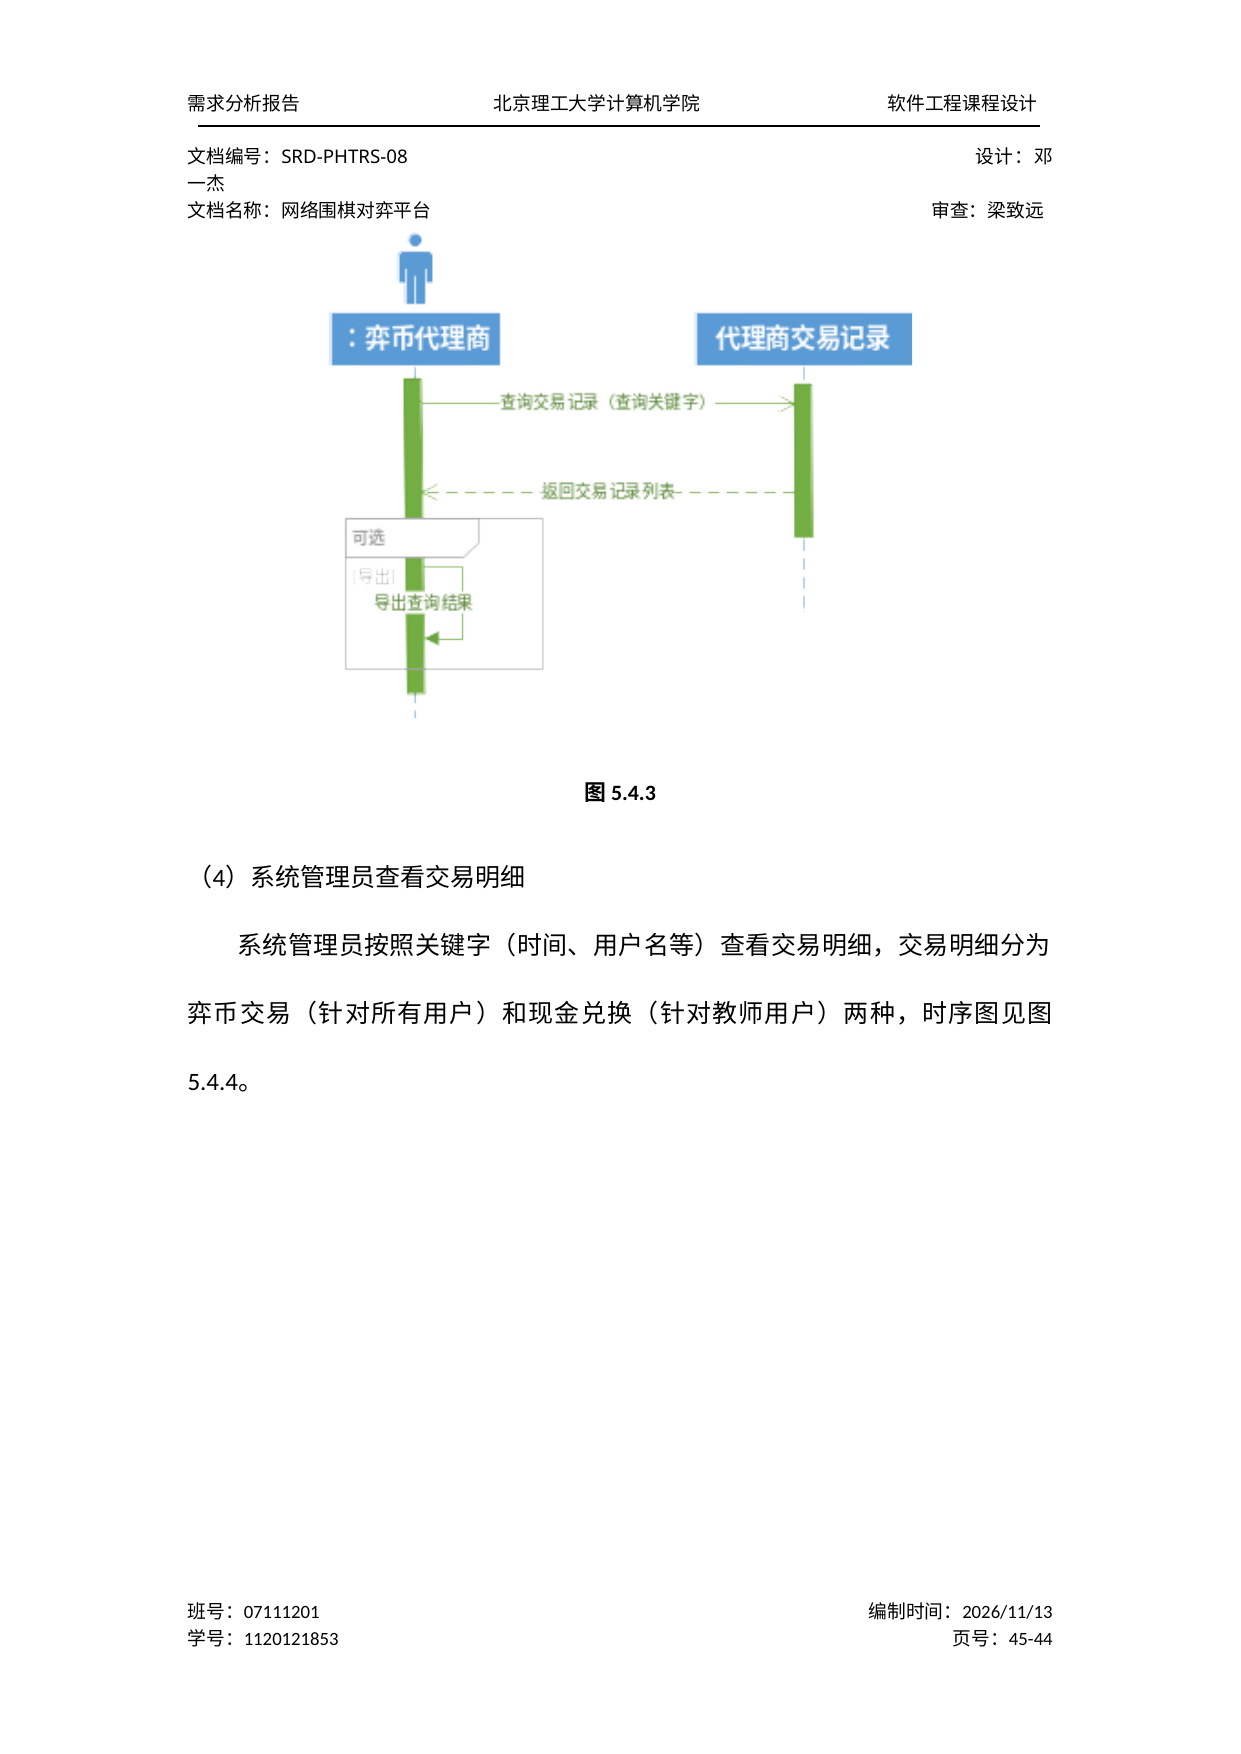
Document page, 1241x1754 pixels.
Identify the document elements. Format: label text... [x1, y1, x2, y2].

text （4）系统管理员查看交易明细 [187, 842, 1053, 909]
text 图5.4.3 [187, 774, 1053, 808]
text 系统管理员按照关键字（时间、用户名等）查看交易明细，交易明细分为弈币交易（针对所有用户）和现金兑换（针对教师用户）两种，时序图见图5.4.4。 [187, 909, 1053, 1113]
